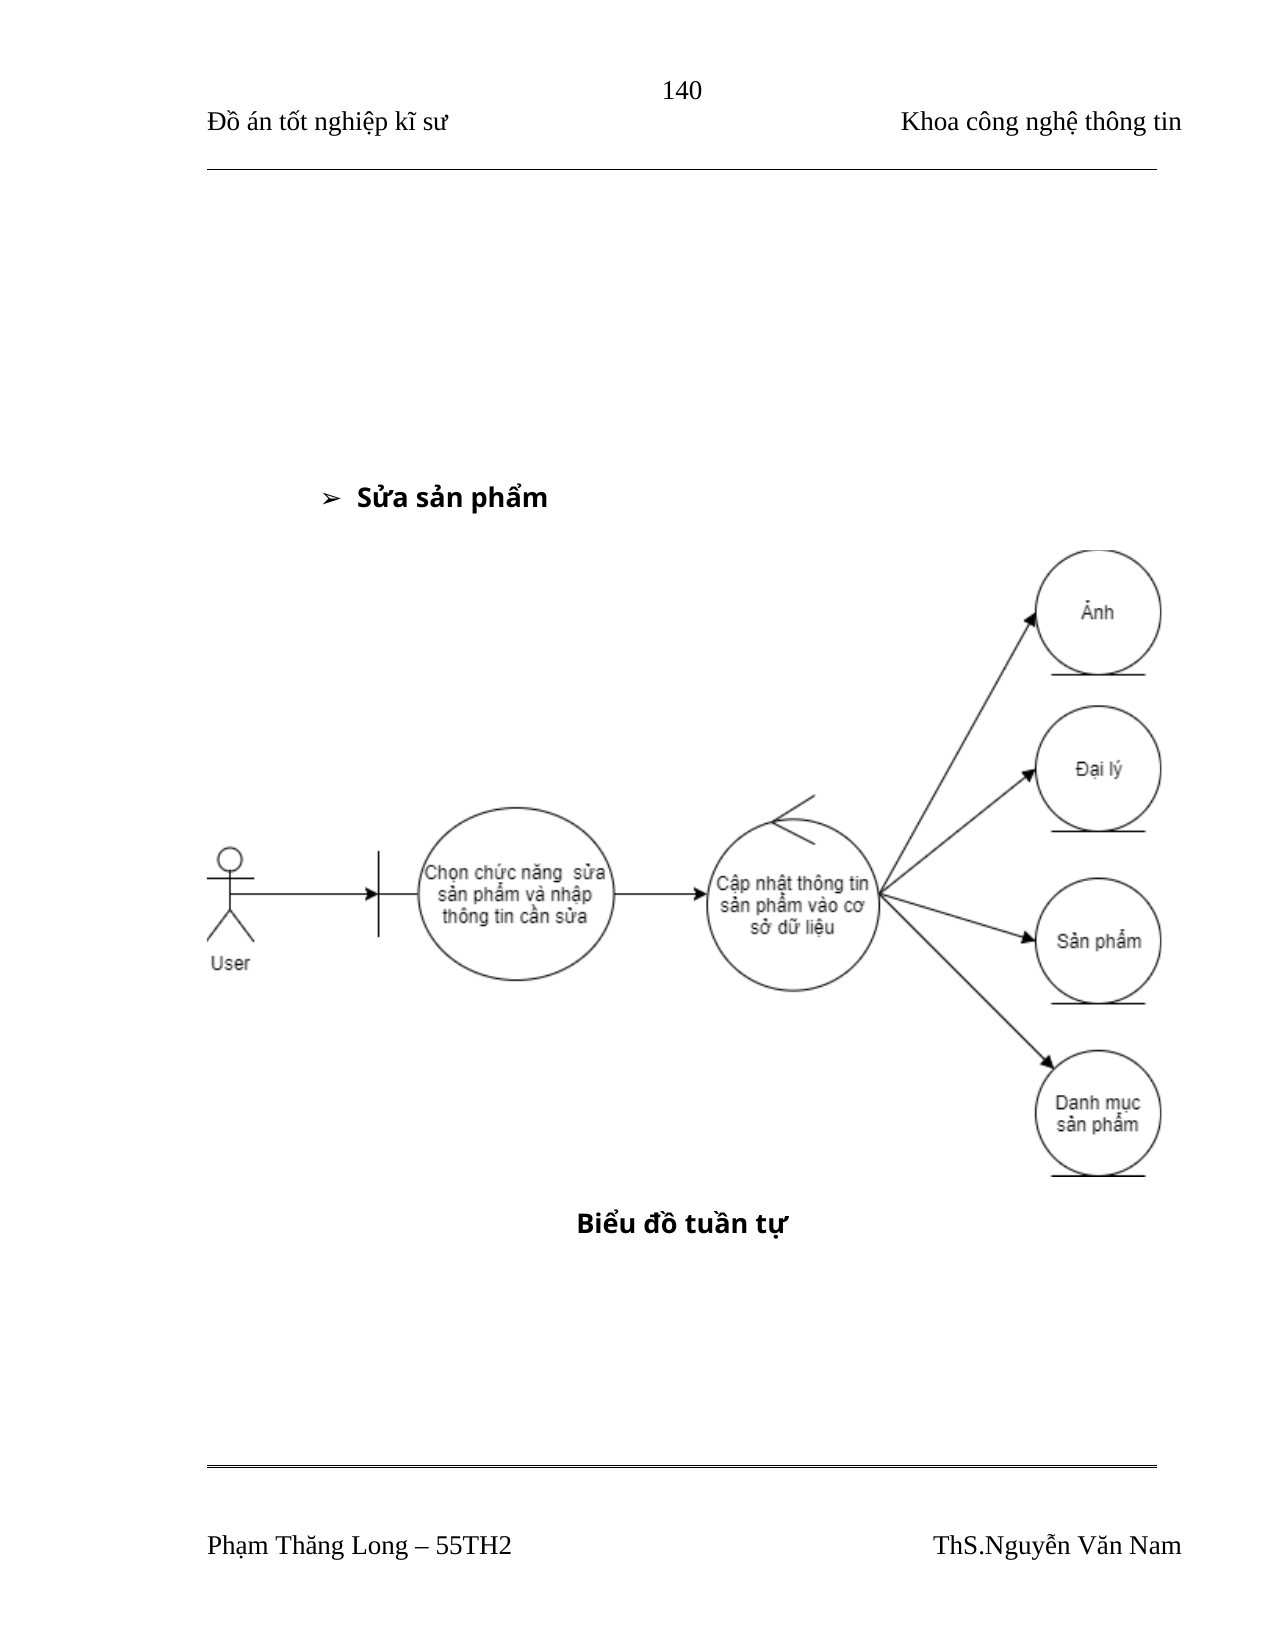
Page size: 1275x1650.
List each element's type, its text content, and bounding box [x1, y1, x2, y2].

text Biểu đồ tuần tự [207, 1204, 1157, 1241]
picture [206, 550, 1162, 1177]
list Sửa sản phẩm [319, 478, 1157, 515]
